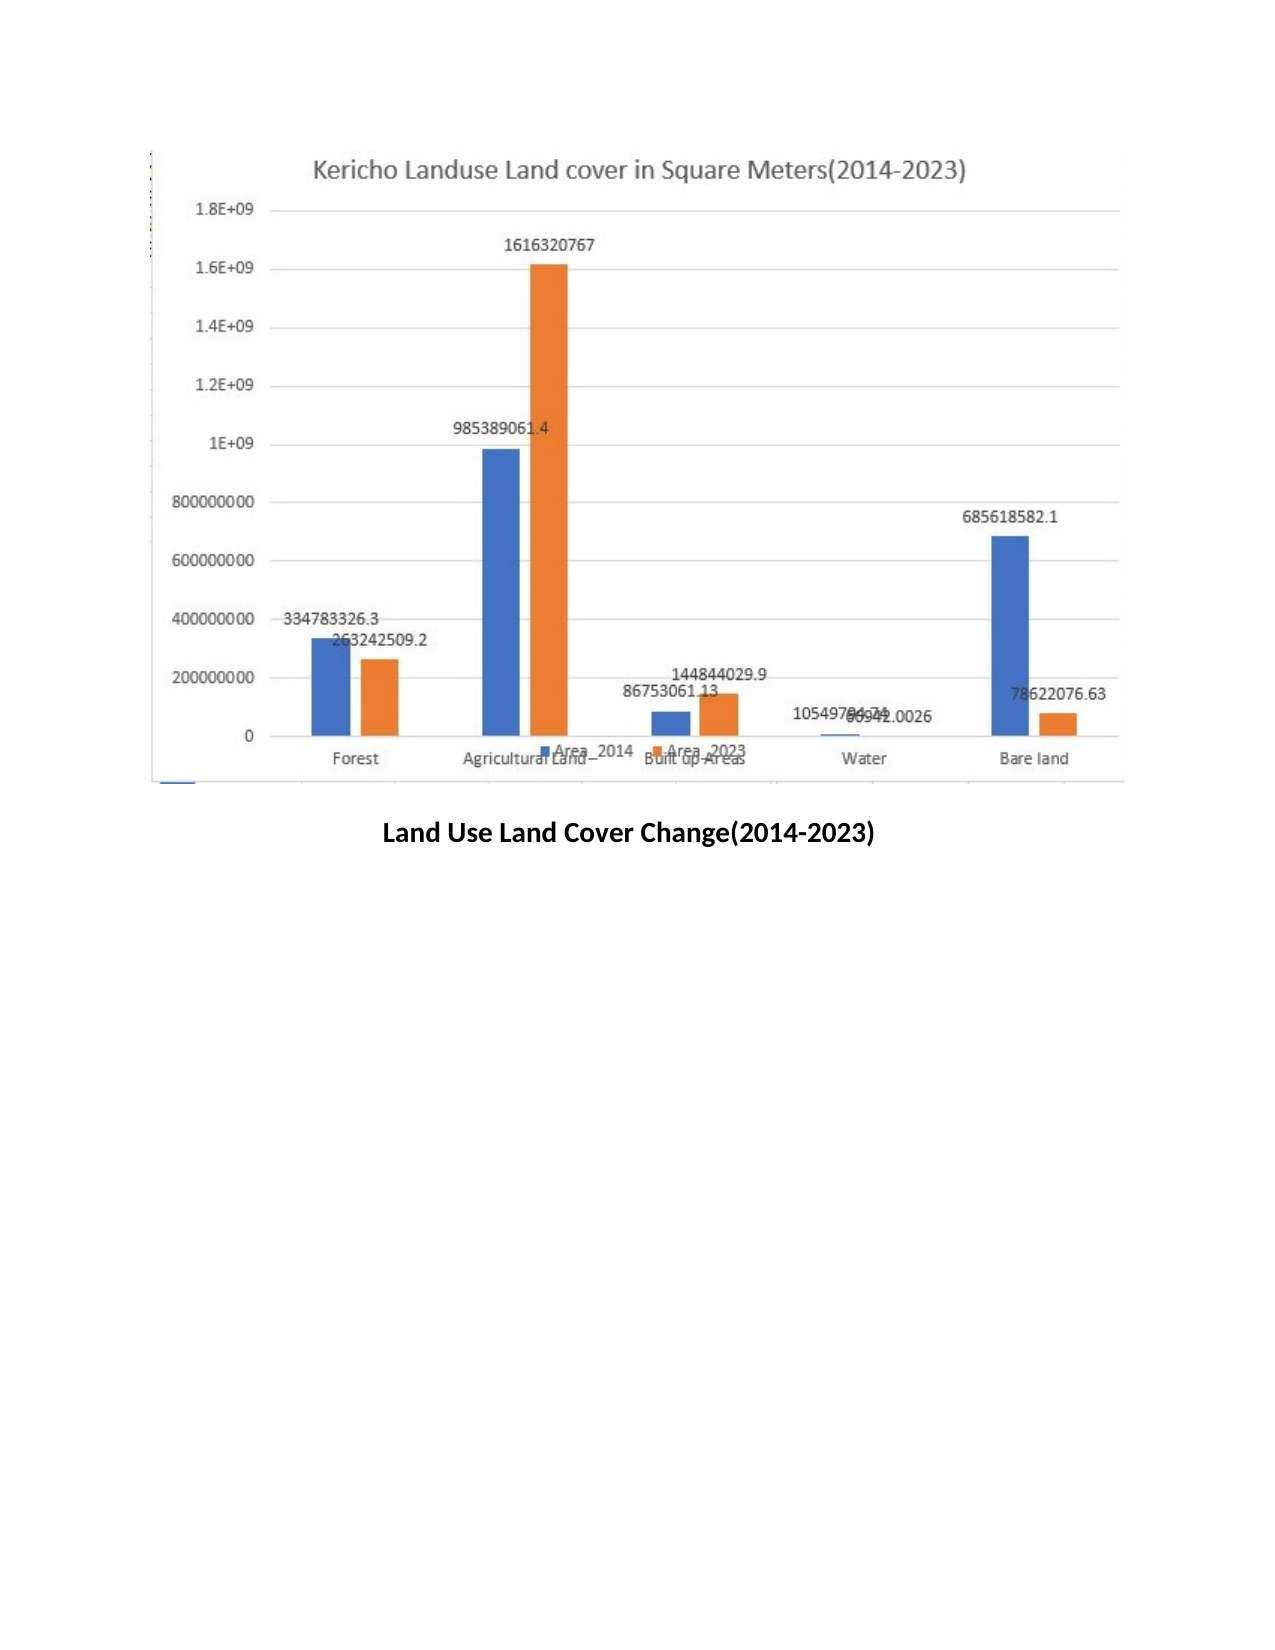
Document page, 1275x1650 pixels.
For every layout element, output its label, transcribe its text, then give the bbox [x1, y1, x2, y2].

picture [150, 150, 1125, 784]
text Land Use Land Cover Change(2014-2023) [150, 814, 1125, 849]
